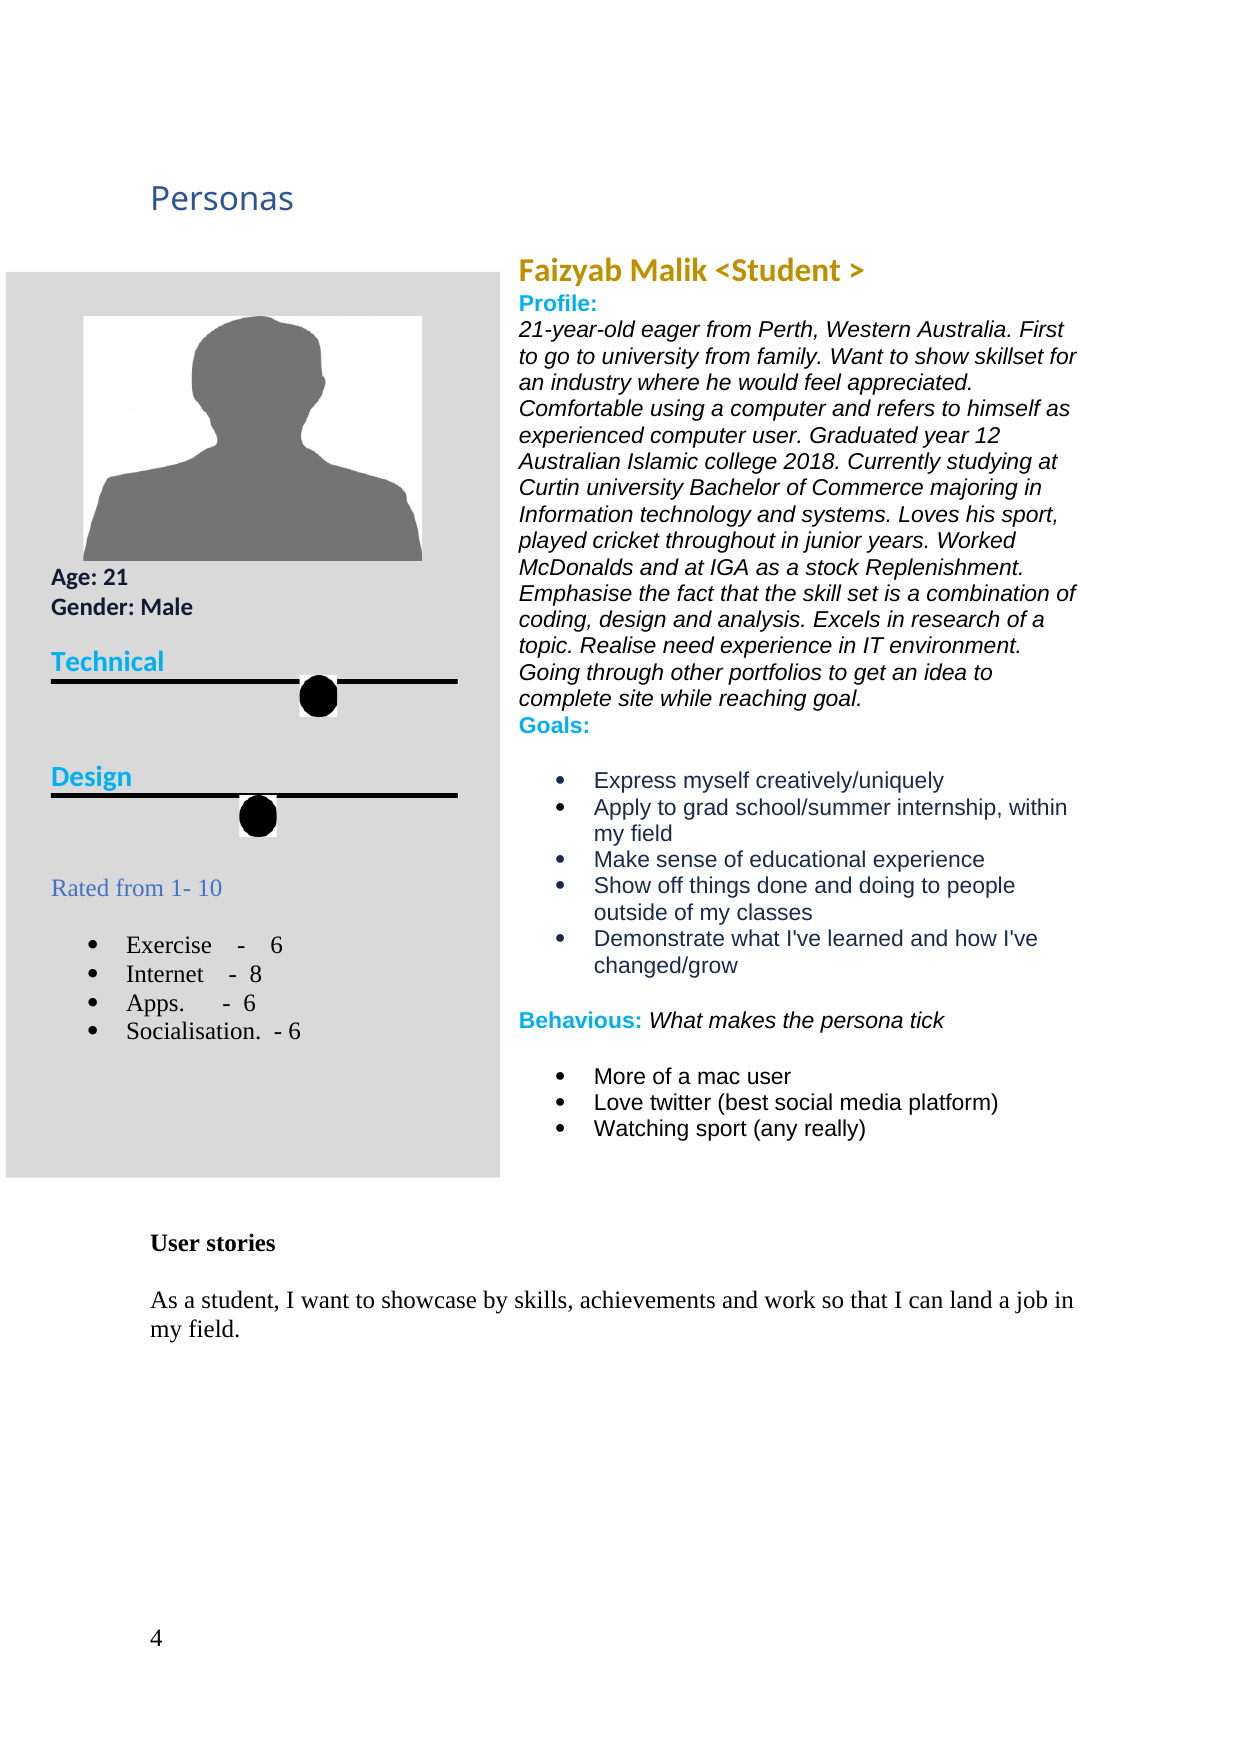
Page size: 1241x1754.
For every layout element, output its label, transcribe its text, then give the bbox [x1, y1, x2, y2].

text Behavious: What makes the persona tick [500, 1007, 1090, 1033]
list Express myself creatively/uniquely [500, 767, 1090, 793]
list Love twitter (best social media platform) [500, 1089, 1090, 1115]
list Watching sport (any really) [500, 1115, 1090, 1142]
text Faizyab Malik <Student > [150, 249, 1090, 290]
list Make sense of educational experience [500, 846, 1090, 872]
list Apply to grad school/summer internship, within my field [500, 793, 1090, 846]
text Goals: [500, 712, 1090, 738]
text Profile: [500, 290, 1090, 316]
subtitle Personas [150, 175, 1090, 220]
text User stories [150, 1228, 1090, 1257]
list Demonstrate what I've learned and how I've changed/grow [500, 925, 1090, 978]
text 21-year-old eager from Perth, Western Australia. First to go to university from family. Want to show skillset for an industry where he would feel appreciated. Comfortable using a computer and refers to himself as experienced computer user. Graduated year 12 Australian Islamic college 2018. Currently studying at Curtin university Bachelor of Commerce majoring in Information technology and systems. Loves his sport, played cricket throughout in junior years. Worked McDonalds and at IGA as a stock Replenishment. Emphasise the fact that the skill set is a combination of coding, design and analysis. Excels in research of a topic. Realise need experience in IT environment. Going through other portfolios to get an idea to complete site while reaching goal. [500, 316, 1090, 712]
text As a student, I want to showcase by skills, achievements and work so that I can land a job in my field. [150, 1285, 1090, 1343]
list More of a mac user [500, 1063, 1090, 1089]
list Show off things done and doing to people outside of my classes [500, 872, 1090, 925]
